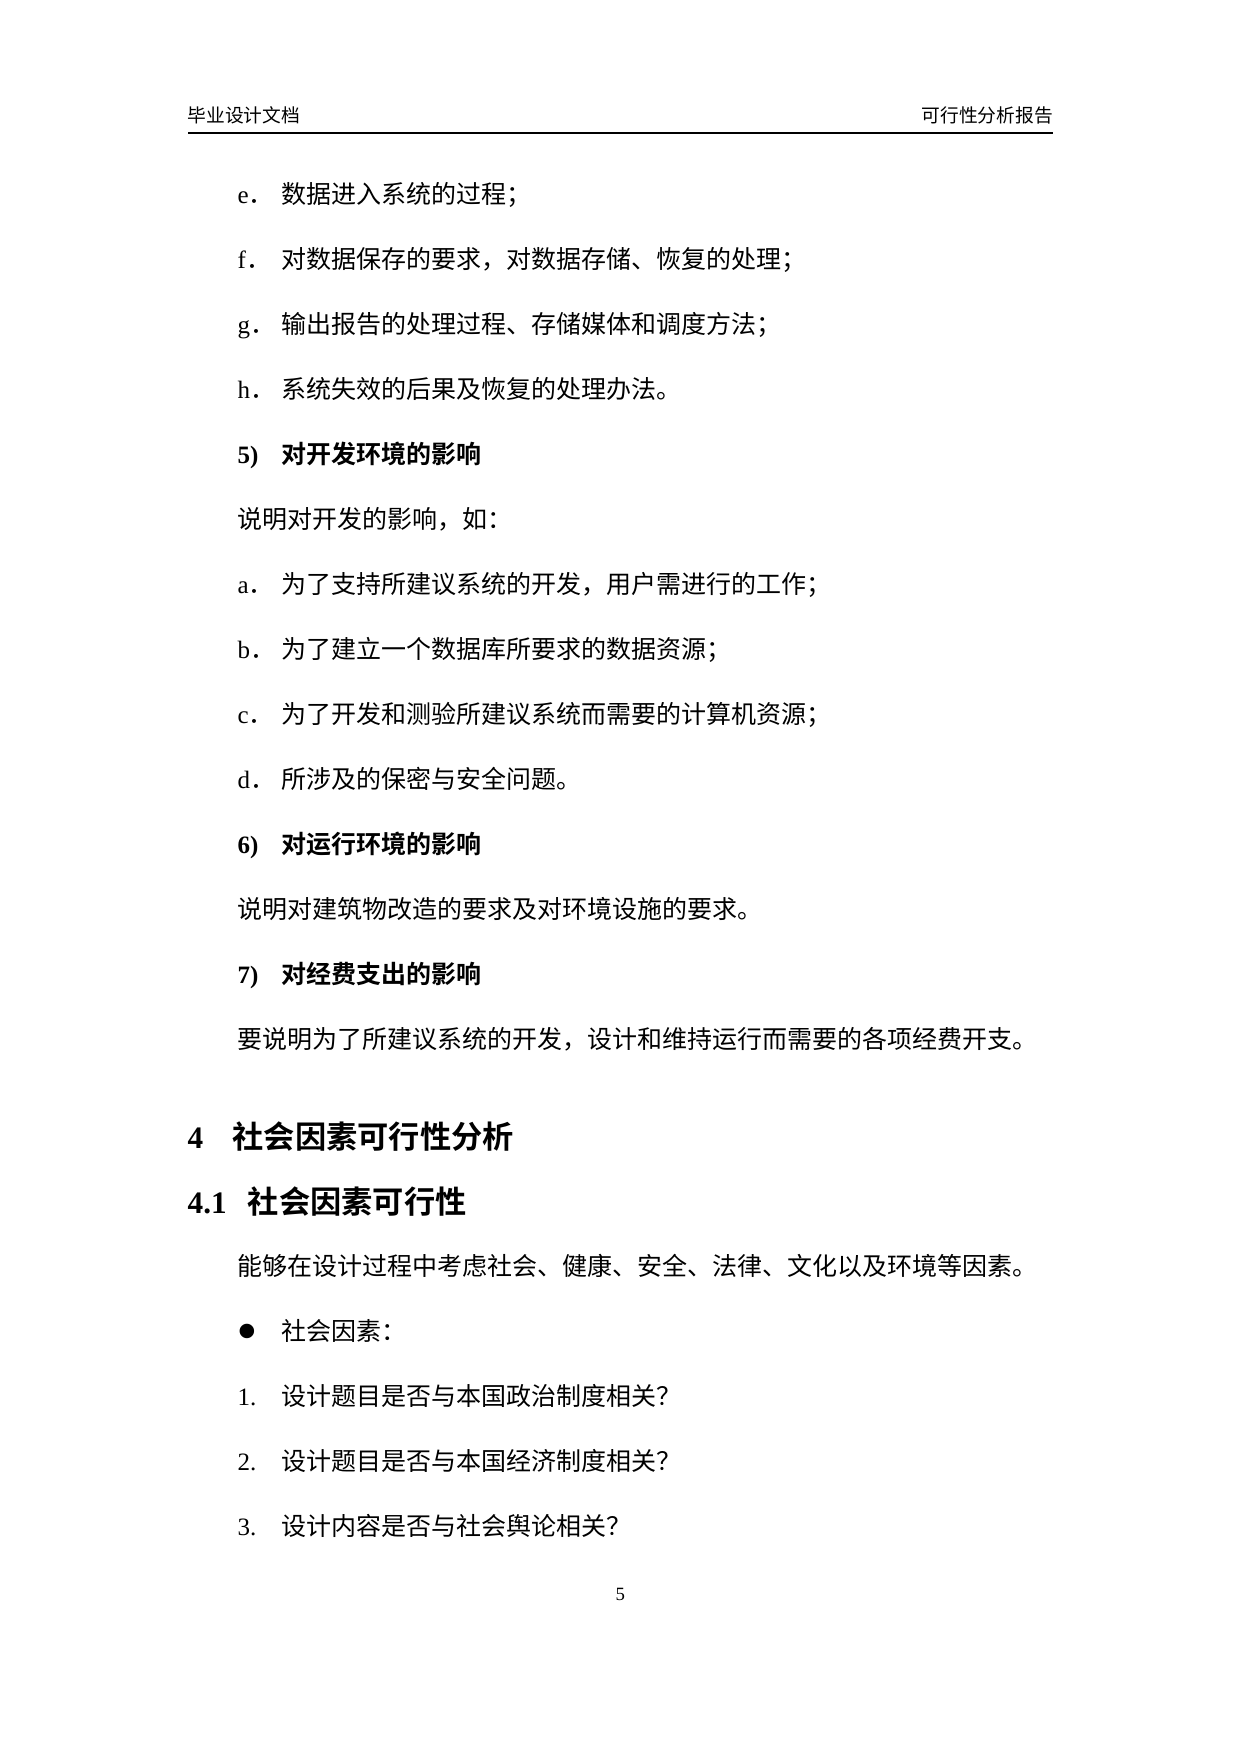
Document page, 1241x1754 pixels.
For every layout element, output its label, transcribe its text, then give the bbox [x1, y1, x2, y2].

list 设计内容是否与社会舆论相关？ [237, 1492, 1053, 1557]
list 为了支持所建议系统的开发，用户需进行的工作； [237, 550, 1053, 615]
list 系统失效的后果及恢复的处理办法。 [237, 355, 1053, 420]
list 对开发环境的影响 [237, 420, 1053, 485]
list 数据进入系统的过程； [237, 160, 1053, 225]
text 说明对开发的影响，如： [187, 485, 1053, 550]
list 为了建立一个数据库所要求的数据资源； [237, 615, 1053, 680]
list 为了开发和测验所建议系统而需要的计算机资源； [237, 680, 1053, 745]
text 要说明为了所建议系统的开发，设计和维持运行而需要的各项经费开支。 [187, 1005, 1053, 1070]
list 对经费支出的影响 [237, 940, 1053, 1005]
list 对运行环境的影响 [237, 810, 1053, 875]
list 输出报告的处理过程、存储媒体和调度方法； [237, 290, 1053, 355]
list 社会因素： [237, 1297, 1053, 1362]
list 对数据保存的要求，对数据存储、恢复的处理； [237, 225, 1053, 290]
subtitle 社会因素可行性 [187, 1167, 1053, 1232]
list 所涉及的保密与安全问题。 [237, 745, 1053, 810]
text 能够在设计过程中考虑社会、健康、安全、法律、文化以及环境等因素。 [187, 1232, 1053, 1297]
list 设计题目是否与本国经济制度相关？ [237, 1427, 1053, 1492]
list 设计题目是否与本国政治制度相关？ [237, 1362, 1053, 1427]
text 说明对建筑物改造的要求及对环境设施的要求。 [187, 875, 1053, 940]
subtitle 社会因素可行性分析 [187, 1102, 1053, 1167]
